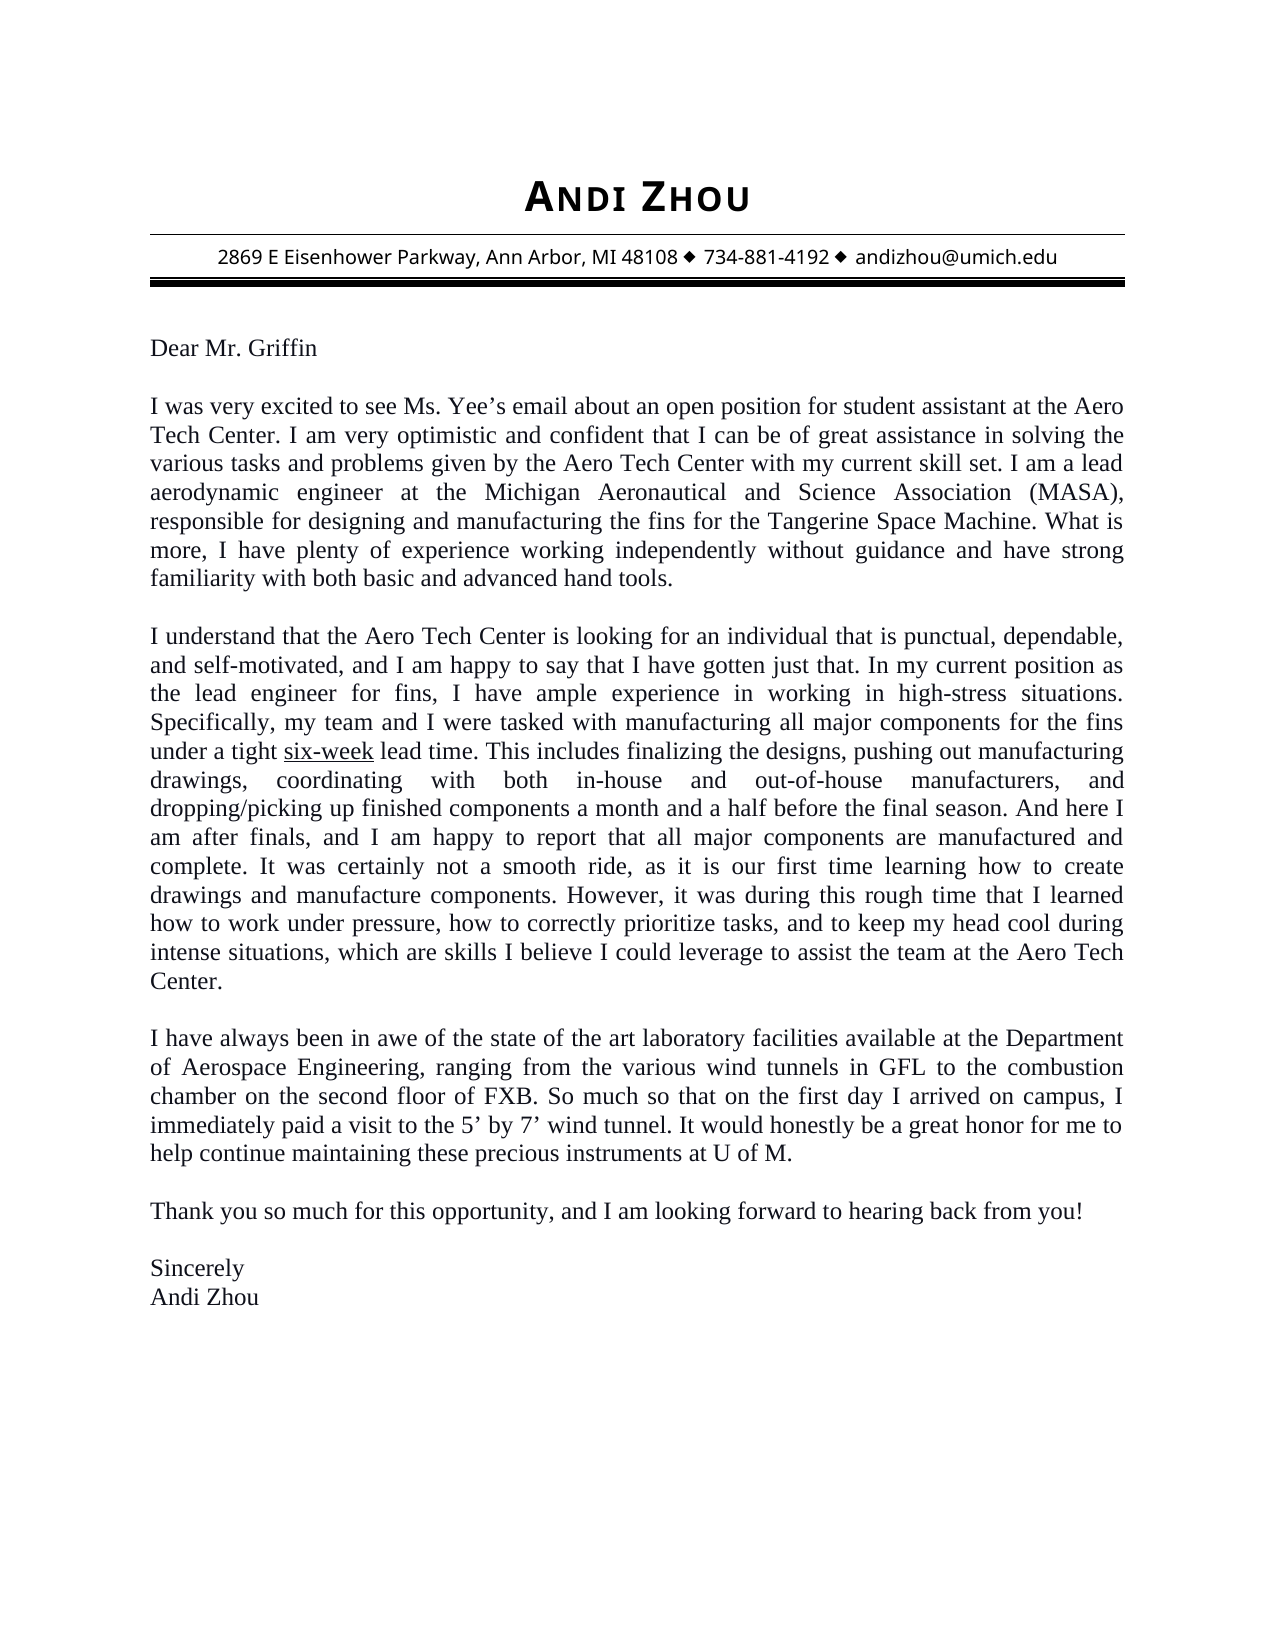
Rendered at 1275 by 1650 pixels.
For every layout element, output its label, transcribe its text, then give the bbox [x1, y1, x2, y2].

text Sincerely [150, 1253, 1125, 1282]
text 2869 E Eisenhower Parkway, Ann Arbor, MI 48108 734-881-4192 andizhou@umich.edu [150, 235, 1125, 270]
text I understand that the Aero Tech Center is looking for an individual that is punctual, dependable, and self-motivated, and I am happy to say that I have gotten just that. In my current position as the lead engineer for fins, I have ample experience in working in high-stress situations. Specifically, my team and I were tasked with manufacturing all major components for the fins under a tight six-week lead time. This includes finalizing the designs, pushing out manufacturing drawings, coordinating with both in-house and out-of-house manufacturers, and dropping/picking up finished components a month and a half before the final season. And here I am after finals, and I am happy to report that all major components are manufactured and complete. It was certainly not a smooth ride, as it is our first time learning how to create drawings and manufacture components. However, it was during this rough time that I learned how to work under pressure, how to correctly prioritize tasks, and to keep my head cool during intense situations, which are skills I believe I could leverage to assist the team at the Aero Tech Center. [150, 621, 1125, 995]
text Andi Zhou [150, 167, 1125, 223]
text I was very excited to see Ms. Yee’s email about an open position for student assistant at the Aero Tech Center. I am very optimistic and confident that I can be of great assistance in solving the various tasks and problems given by the Aero Tech Center with my current skill set. I am a lead aerodynamic engineer at the Michigan Aeronautical and Science Association (MASA), responsible for designing and manufacturing the fins for the Tangerine Space Machine. What is more, I have plenty of experience working independently without guidance and have strong familiarity with both basic and advanced hand tools. [150, 391, 1125, 592]
text I have always been in awe of the state of the art laboratory facilities available at the Department of Aerospace Engineering, ranging from the various wind tunnels in GFL to the combustion chamber on the second floor of FXB. So much so that on the first day I arrived on campus, I immediately paid a visit to the 5’ by 7’ wind tunnel. It would honestly be a great honor for me to help continue maintaining these precious instruments at U of M. [150, 1023, 1125, 1167]
text Thank you so much for this opportunity, and I am looking forward to hearing back from you! [150, 1196, 1125, 1225]
text Dear Mr. Griffin [150, 333, 1125, 362]
text Andi Zhou [150, 1282, 1125, 1311]
